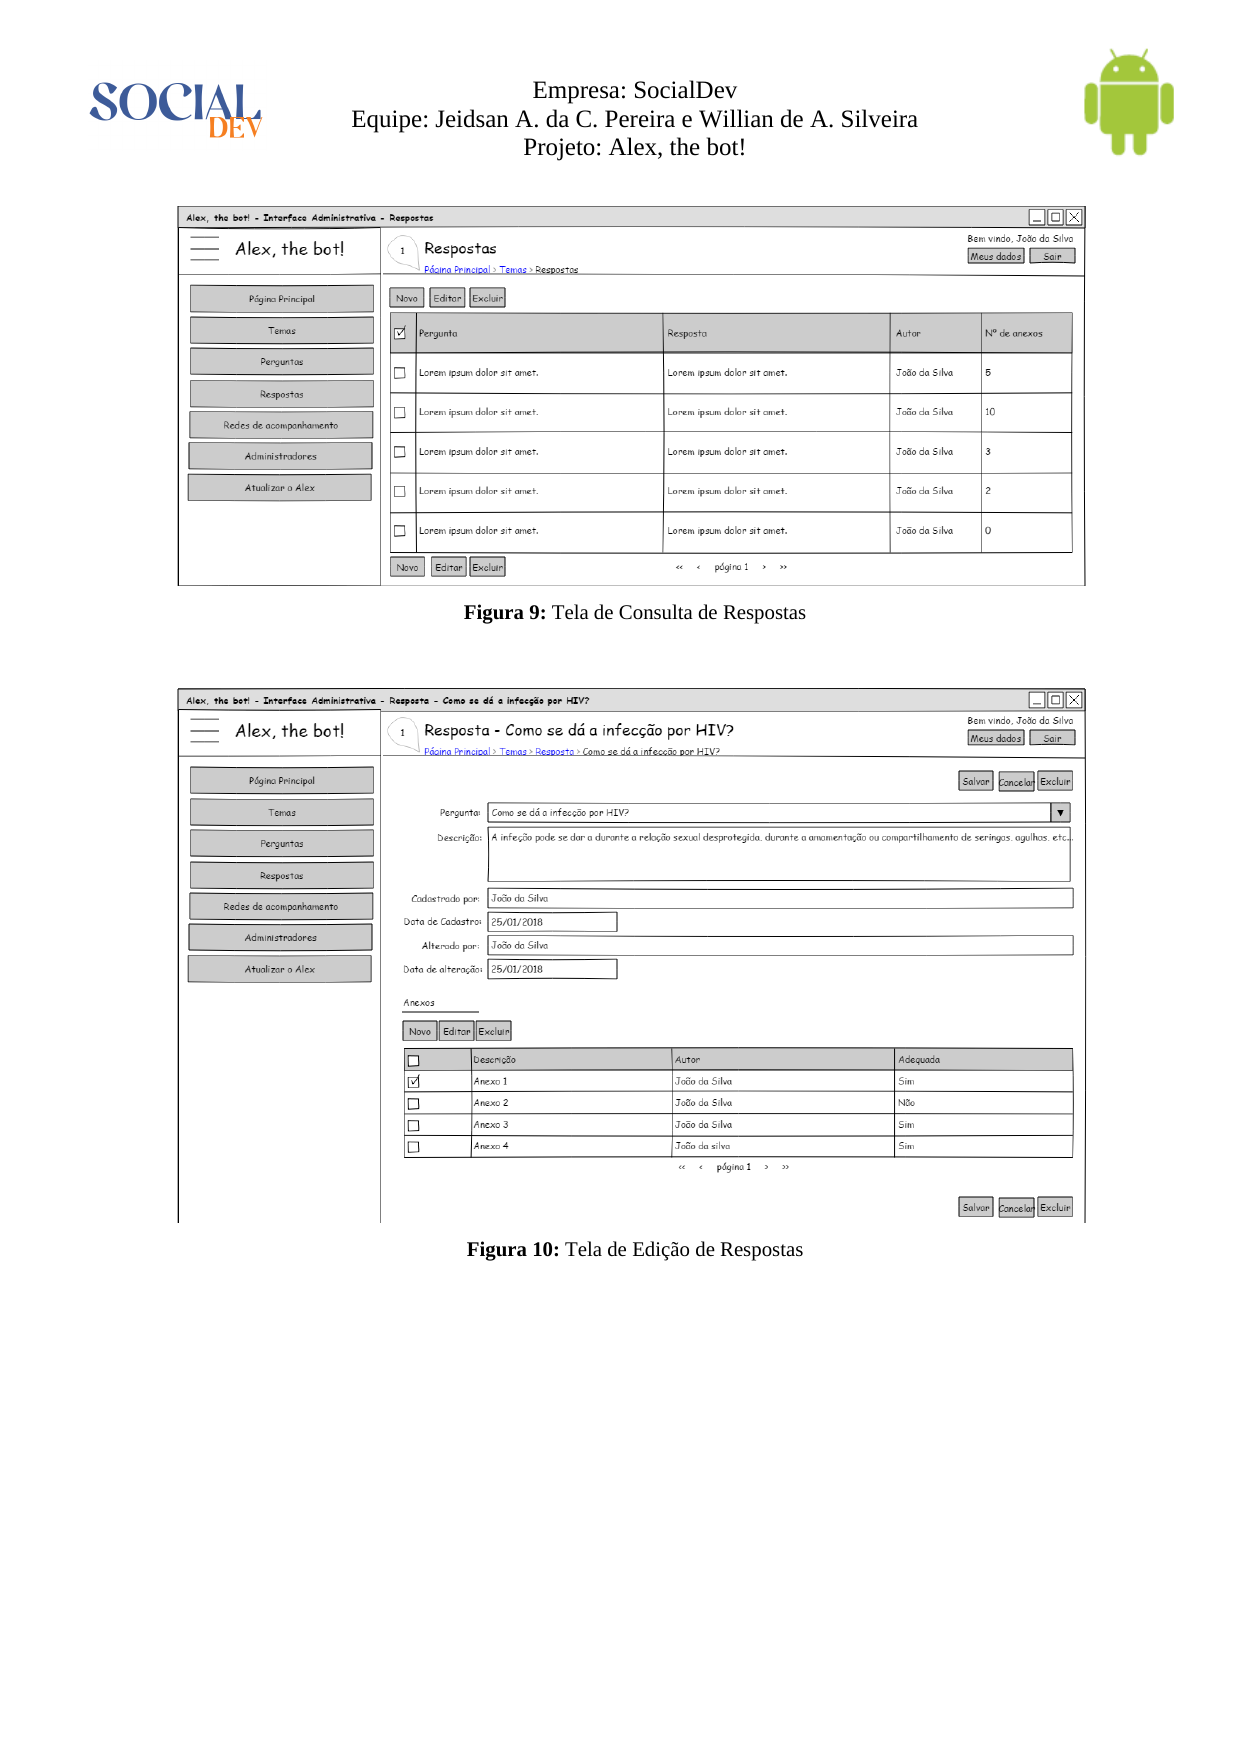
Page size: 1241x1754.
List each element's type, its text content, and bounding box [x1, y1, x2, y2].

picture [1075, 42, 1185, 162]
text Figura 9: Tela de Consulta de Respostas [177, 600, 1092, 624]
text Figura 10: Tela de Edição de Respostas [177, 1237, 1092, 1261]
picture [87, 60, 267, 151]
picture [177, 206, 1093, 586]
picture [177, 688, 1093, 1223]
